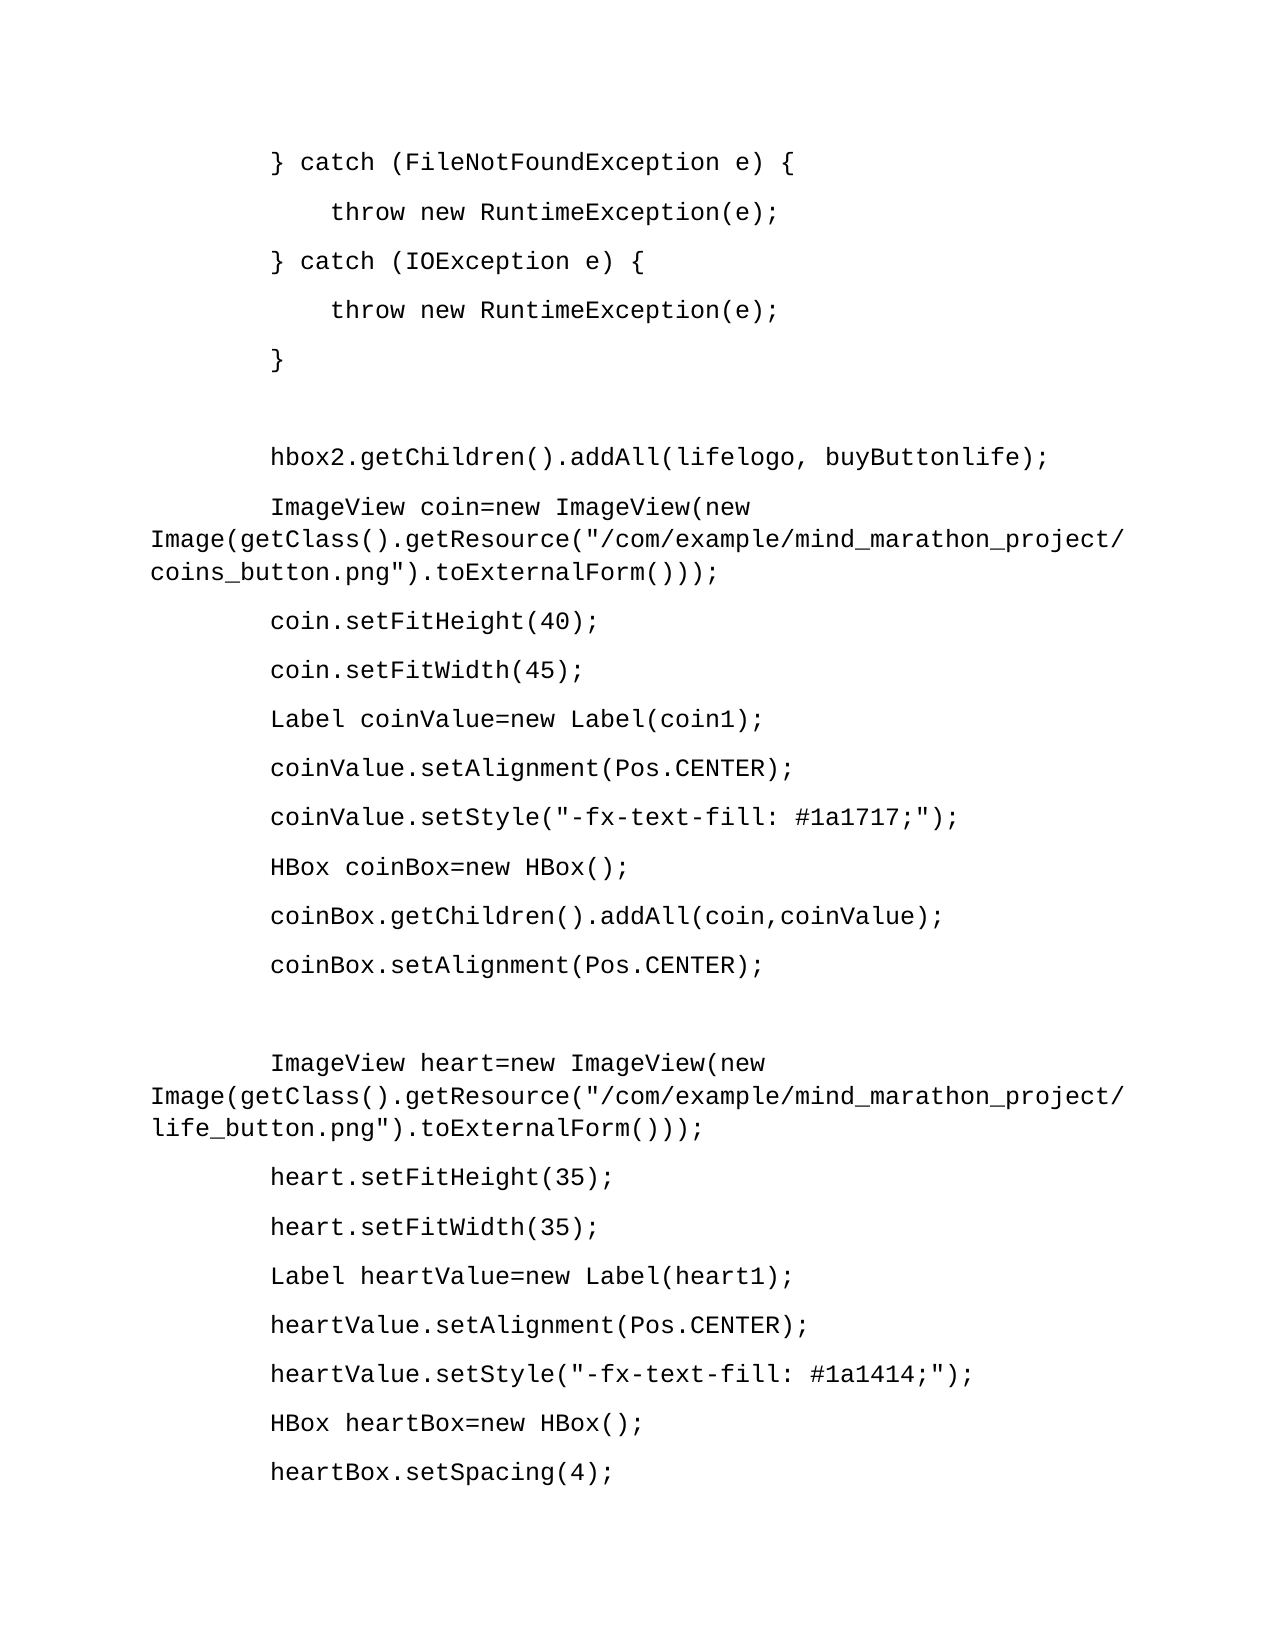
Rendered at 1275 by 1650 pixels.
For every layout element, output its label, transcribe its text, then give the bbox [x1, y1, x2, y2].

text hbox2.getChildren().addAll(lifelogo, buyButtonlife); [150, 445, 1125, 473]
text heart.setFitWidth(35); [150, 1214, 1125, 1242]
text coinValue.setAlignment(Pos.CENTER); [150, 756, 1125, 784]
text heartValue.setStyle("-fx-text-fill: #1a1414;"); [150, 1362, 1125, 1390]
text coinBox.setAlignment(Pos.CENTER); [150, 952, 1125, 981]
text coin.setFitWidth(45); [150, 657, 1125, 686]
text throw new RuntimeException(e); [150, 297, 1125, 326]
text heart.setFitHeight(35); [150, 1165, 1125, 1193]
text heartBox.setSpacing(4); [150, 1460, 1125, 1488]
text } [150, 347, 1125, 375]
text } catch (IOException e) { [150, 248, 1125, 277]
text Label heartValue=new Label(heart1); [150, 1263, 1125, 1292]
text } catch (FileNotFoundException e) { [150, 150, 1125, 178]
text HBox heartBox=new HBox(); [150, 1411, 1125, 1439]
text throw new RuntimeException(e); [150, 199, 1125, 227]
text Label coinValue=new Label(coin1); [150, 707, 1125, 735]
text HBox coinBox=new HBox(); [150, 854, 1125, 882]
text coinValue.setStyle("-fx-text-fill: #1a1717;"); [150, 805, 1125, 833]
text heartValue.setAlignment(Pos.CENTER); [150, 1312, 1125, 1341]
text ImageView coin=new ImageView(new Image(getClass().getResource("/com/example/mind_marathon_project/coins_button.png").toExternalForm())); [150, 494, 1125, 587]
text coinBox.getChildren().addAll(coin,coinValue); [150, 903, 1125, 932]
text ImageView heart=new ImageView(new Image(getClass().getResource("/com/example/mind_marathon_project/life_button.png").toExternalForm())); [150, 1051, 1125, 1144]
text coin.setFitHeight(40); [150, 608, 1125, 637]
